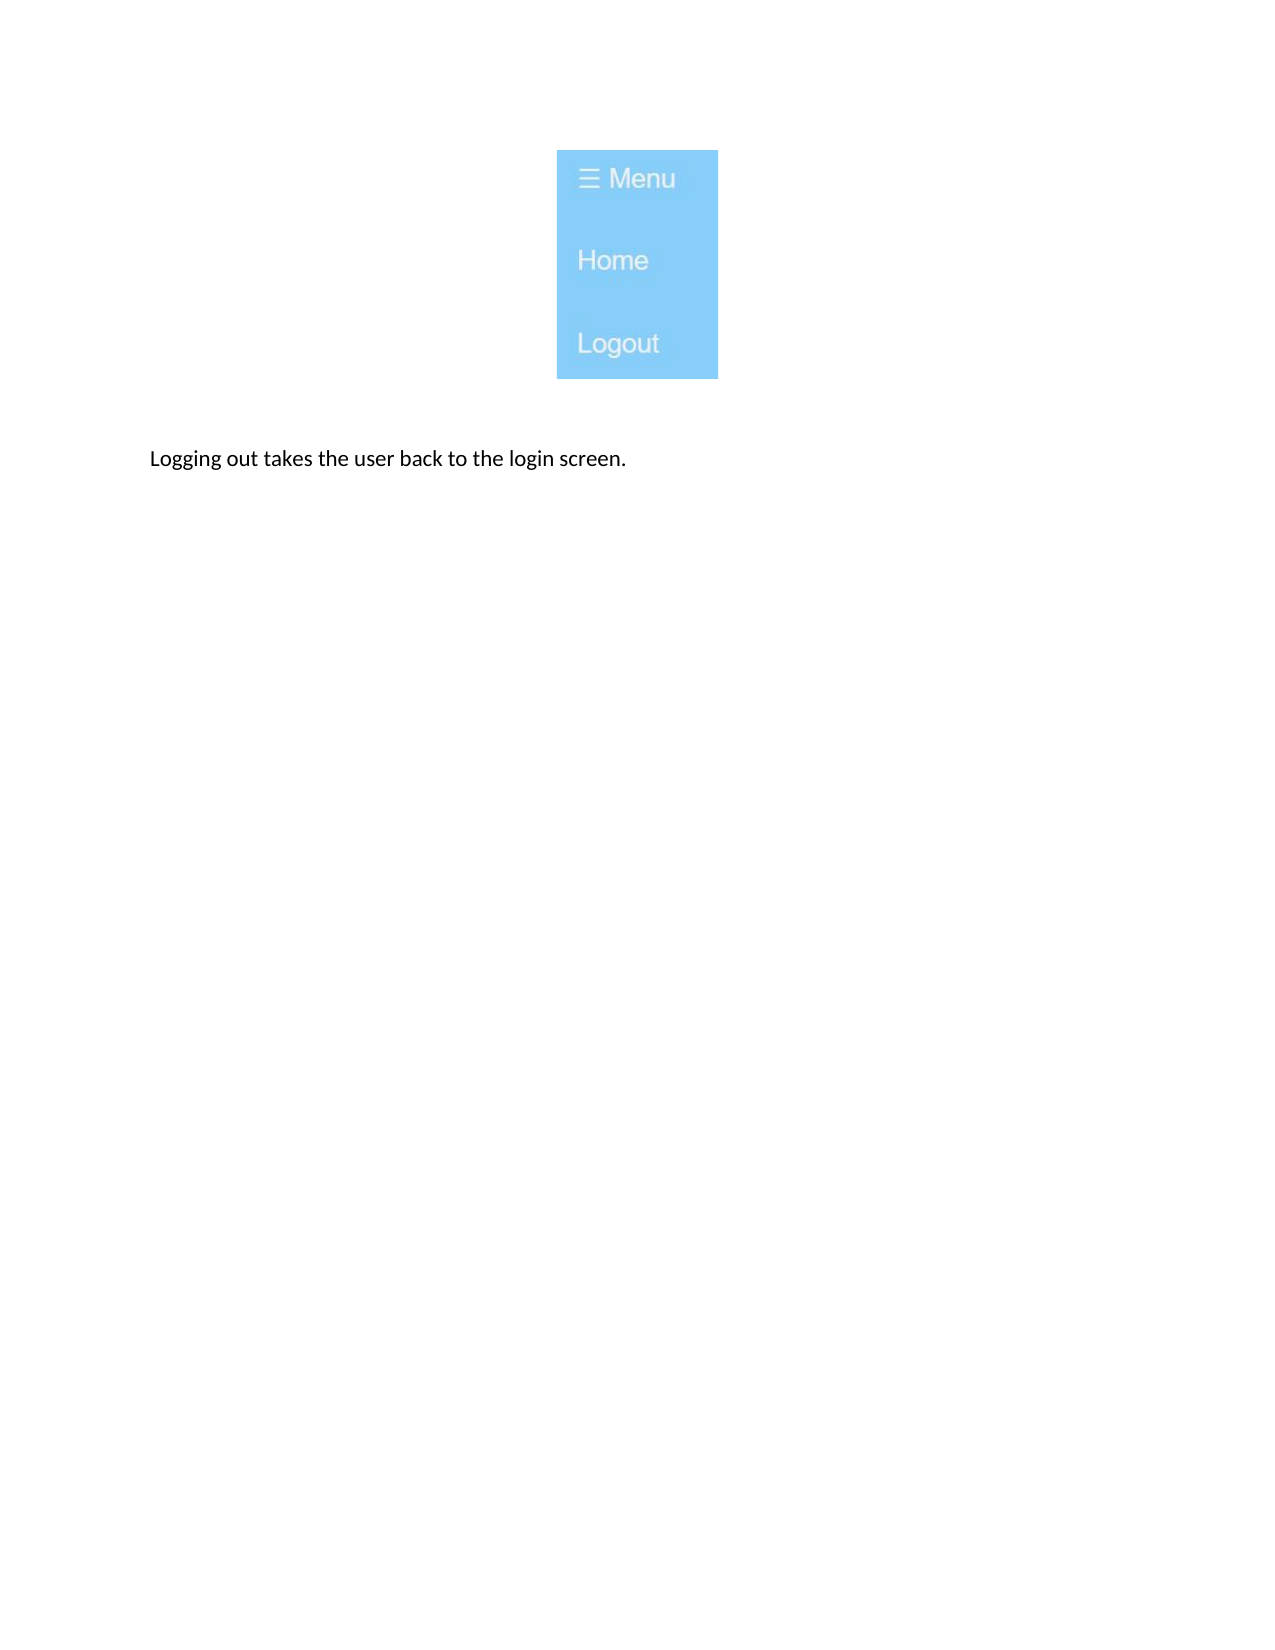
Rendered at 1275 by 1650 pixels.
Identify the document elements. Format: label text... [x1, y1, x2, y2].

text Logging out takes the user back to the login screen. [150, 444, 1125, 472]
picture [556, 150, 719, 379]
